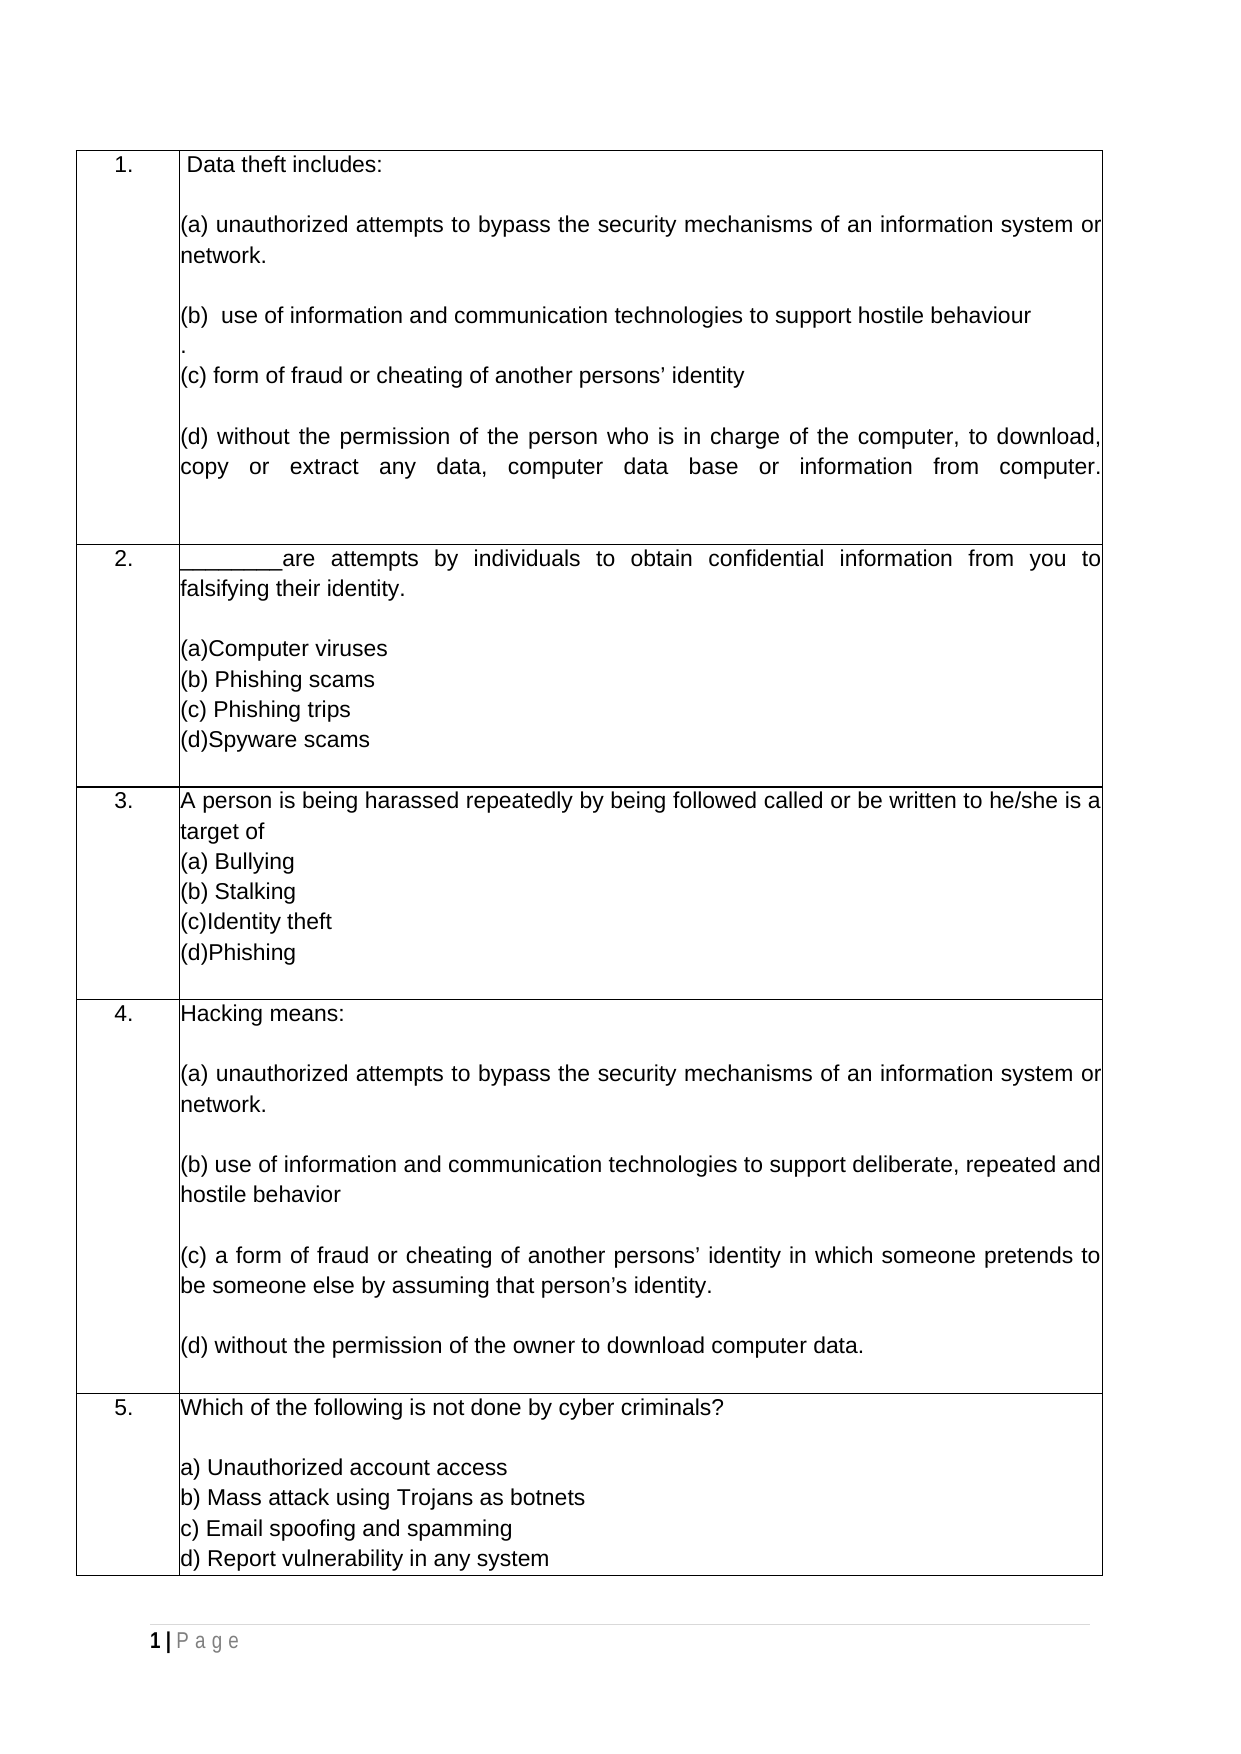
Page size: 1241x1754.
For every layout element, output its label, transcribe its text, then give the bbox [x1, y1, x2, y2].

table_cell Hacking means: (a) unauthorized attempts to bypass the security mechanisms of an information system or network. (b) use of information and communication technologies to support deliberate, repeated and hostile behavior (c) a form of fraud or cheating of another persons’ identity in which someone pretends to be someone else by assuming that person’s identity. (d) without the permission of the owner to download computer data. [180, 1000, 1102, 1393]
table_cell [77, 545, 179, 786]
table_header Data theft includes: (a) unauthorized attempts to bypass the security mechanisms of an information system or network. (b) use of information and communication technologies to support hostile behaviour . (c) form of fraud or cheating of another persons’ identity (d) without the permission of the person who is in charge of the computer, to download, copy or extract any data, computer data base or information from computer. [180, 151, 1102, 544]
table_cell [180, 1394, 1102, 1575]
table_cell [77, 1394, 179, 1575]
table_cell A person is being harassed repeatedly by being followed called or be written to he/she is a target of (a) Bullying (b) Stalking (c)Identity theft (d)Phishing [180, 788, 1102, 999]
table_cell ________are attempts by individuals to obtain confidential information from you to falsifying their identity. (a)Computer viruses (b) Phishing scams (c) Phishing trips (d)Spyware scams [180, 545, 1102, 786]
table_header [77, 151, 179, 544]
table_cell [77, 788, 179, 999]
table_cell [77, 1000, 179, 1393]
